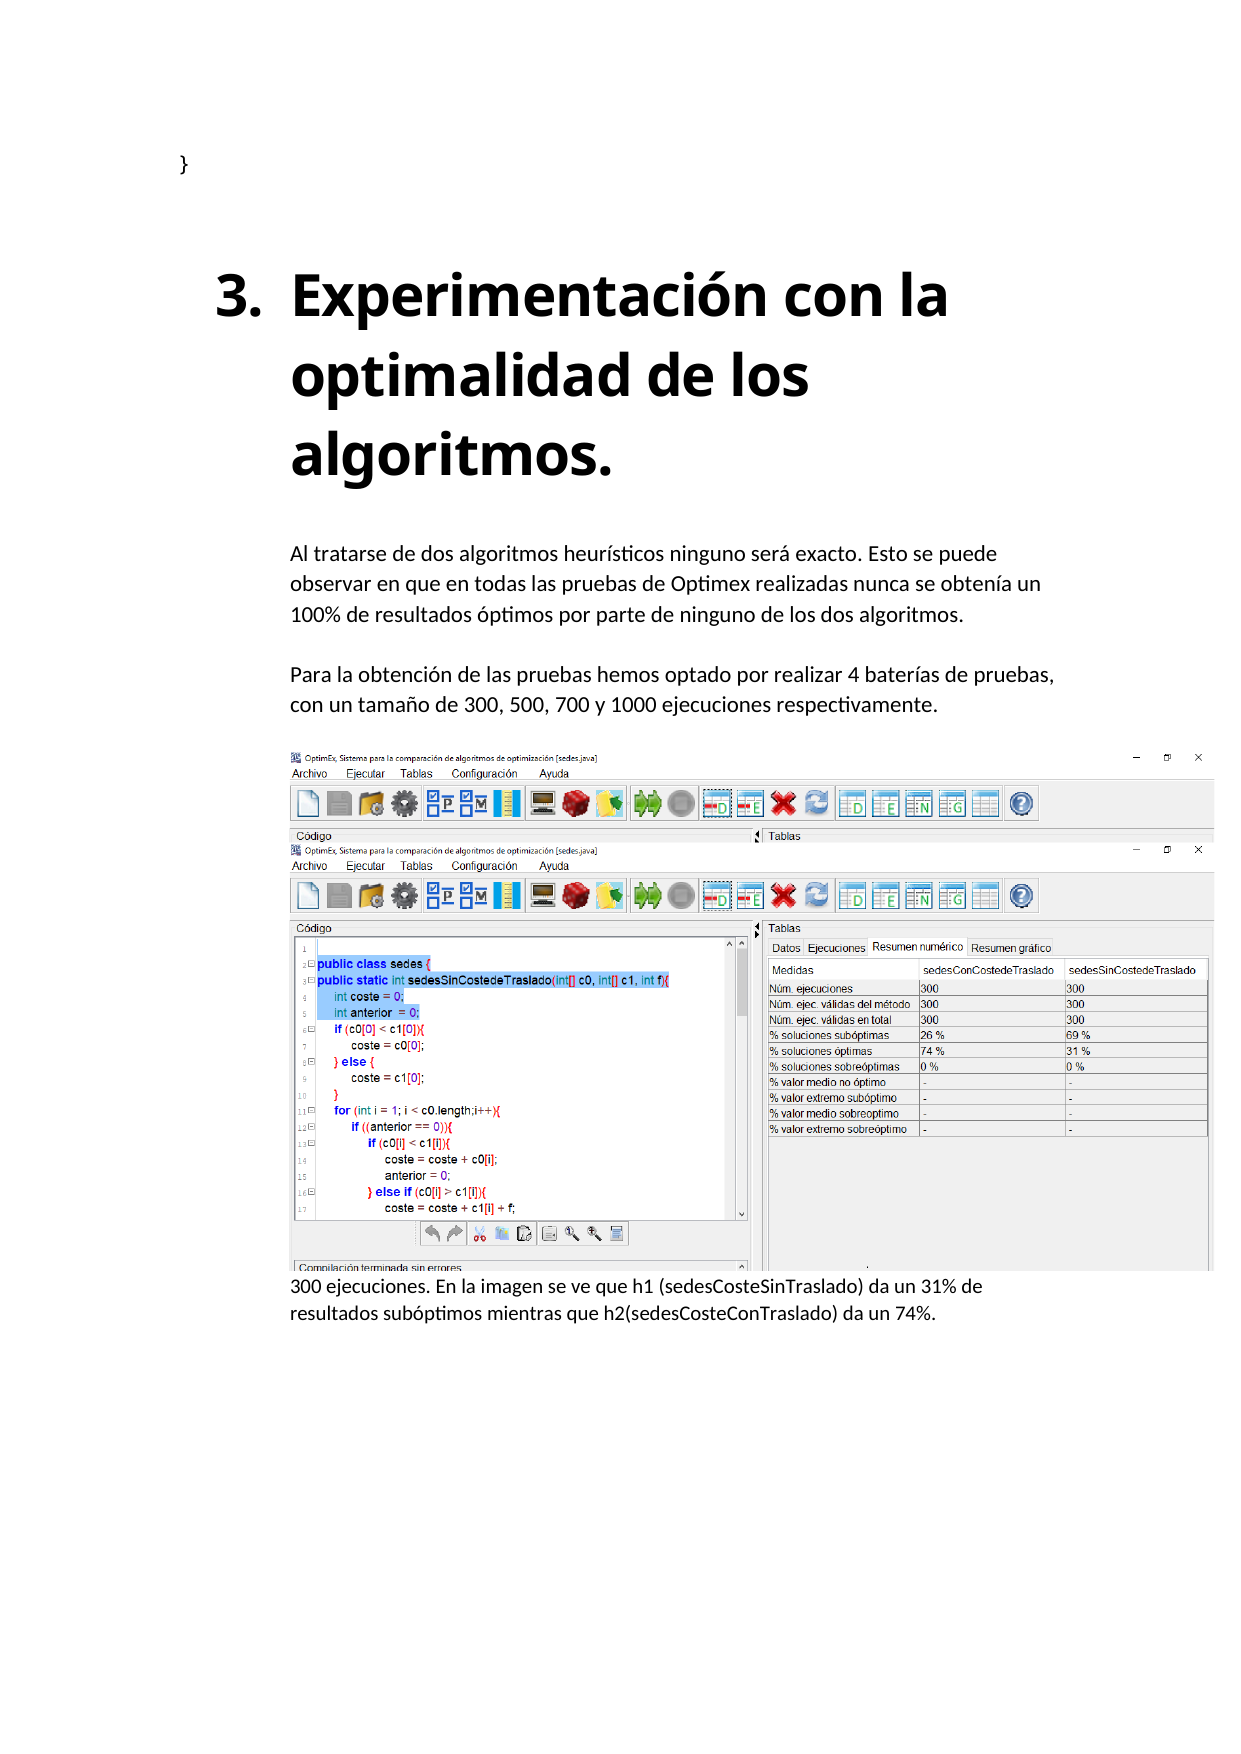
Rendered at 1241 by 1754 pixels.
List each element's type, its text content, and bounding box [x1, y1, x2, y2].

list Al tratarse de dos algoritmos heurísticos ninguno será exacto. Esto se puede observar en que en todas las pruebas de Optimex realizadas nunca se obtenía un 100% de resultados óptimos por parte de ninguno de los dos algoritmos. [290, 539, 1063, 628]
title Experimentación con la optimalidad de los algoritmos. [215, 254, 1063, 492]
picture [289, 750, 1215, 1271]
text } [177, 148, 1063, 177]
list 300 ejecuciones. En la imagen se ve que h1 (sedesCosteSinTraslado) da un 31% de resultados subóptimos mientras que h2(sedesCosteConTraslado) da un 74%. [290, 1273, 1063, 1326]
list Para la obtención de las pruebas hemos optado por realizar 4 baterías de pruebas, con un tamaño de 300, 500, 700 y 1000 ejecuciones respectivamente. [290, 660, 1063, 718]
